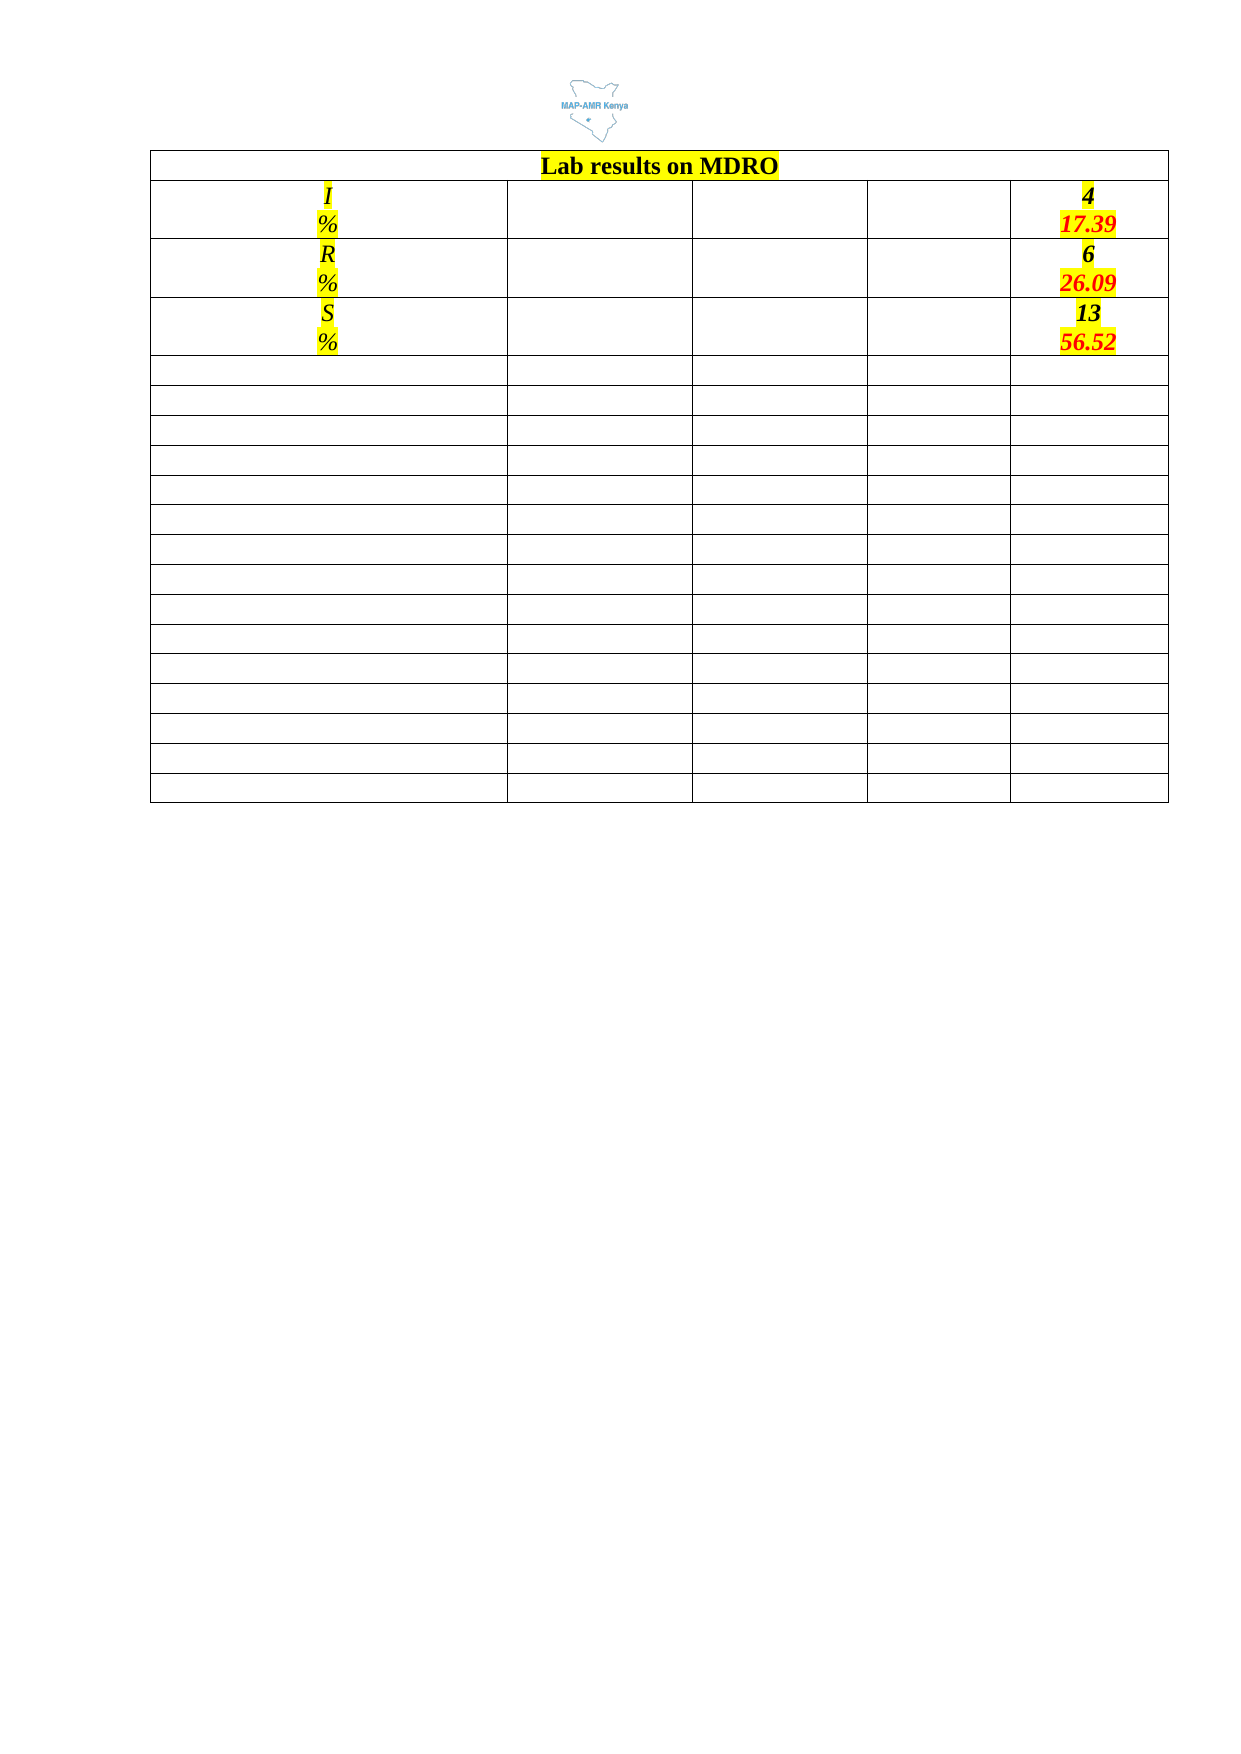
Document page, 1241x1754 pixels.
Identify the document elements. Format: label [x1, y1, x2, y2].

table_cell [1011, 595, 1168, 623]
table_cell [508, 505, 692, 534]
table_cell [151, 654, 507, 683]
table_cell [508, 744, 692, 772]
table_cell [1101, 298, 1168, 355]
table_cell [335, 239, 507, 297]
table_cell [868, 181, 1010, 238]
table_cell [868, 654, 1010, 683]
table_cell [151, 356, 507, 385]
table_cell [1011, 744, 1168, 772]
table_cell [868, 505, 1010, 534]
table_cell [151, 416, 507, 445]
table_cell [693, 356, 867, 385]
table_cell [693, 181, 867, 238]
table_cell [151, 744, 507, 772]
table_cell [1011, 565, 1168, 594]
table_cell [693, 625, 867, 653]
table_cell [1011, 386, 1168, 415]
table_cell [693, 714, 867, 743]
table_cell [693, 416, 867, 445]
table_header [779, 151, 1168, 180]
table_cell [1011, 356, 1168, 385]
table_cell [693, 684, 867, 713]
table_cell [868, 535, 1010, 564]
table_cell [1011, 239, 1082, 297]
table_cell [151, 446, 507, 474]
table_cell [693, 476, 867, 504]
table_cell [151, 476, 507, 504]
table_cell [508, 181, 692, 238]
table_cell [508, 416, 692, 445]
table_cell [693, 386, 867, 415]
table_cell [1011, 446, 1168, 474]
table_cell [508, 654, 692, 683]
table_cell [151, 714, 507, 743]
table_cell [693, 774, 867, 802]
picture [556, 73, 632, 148]
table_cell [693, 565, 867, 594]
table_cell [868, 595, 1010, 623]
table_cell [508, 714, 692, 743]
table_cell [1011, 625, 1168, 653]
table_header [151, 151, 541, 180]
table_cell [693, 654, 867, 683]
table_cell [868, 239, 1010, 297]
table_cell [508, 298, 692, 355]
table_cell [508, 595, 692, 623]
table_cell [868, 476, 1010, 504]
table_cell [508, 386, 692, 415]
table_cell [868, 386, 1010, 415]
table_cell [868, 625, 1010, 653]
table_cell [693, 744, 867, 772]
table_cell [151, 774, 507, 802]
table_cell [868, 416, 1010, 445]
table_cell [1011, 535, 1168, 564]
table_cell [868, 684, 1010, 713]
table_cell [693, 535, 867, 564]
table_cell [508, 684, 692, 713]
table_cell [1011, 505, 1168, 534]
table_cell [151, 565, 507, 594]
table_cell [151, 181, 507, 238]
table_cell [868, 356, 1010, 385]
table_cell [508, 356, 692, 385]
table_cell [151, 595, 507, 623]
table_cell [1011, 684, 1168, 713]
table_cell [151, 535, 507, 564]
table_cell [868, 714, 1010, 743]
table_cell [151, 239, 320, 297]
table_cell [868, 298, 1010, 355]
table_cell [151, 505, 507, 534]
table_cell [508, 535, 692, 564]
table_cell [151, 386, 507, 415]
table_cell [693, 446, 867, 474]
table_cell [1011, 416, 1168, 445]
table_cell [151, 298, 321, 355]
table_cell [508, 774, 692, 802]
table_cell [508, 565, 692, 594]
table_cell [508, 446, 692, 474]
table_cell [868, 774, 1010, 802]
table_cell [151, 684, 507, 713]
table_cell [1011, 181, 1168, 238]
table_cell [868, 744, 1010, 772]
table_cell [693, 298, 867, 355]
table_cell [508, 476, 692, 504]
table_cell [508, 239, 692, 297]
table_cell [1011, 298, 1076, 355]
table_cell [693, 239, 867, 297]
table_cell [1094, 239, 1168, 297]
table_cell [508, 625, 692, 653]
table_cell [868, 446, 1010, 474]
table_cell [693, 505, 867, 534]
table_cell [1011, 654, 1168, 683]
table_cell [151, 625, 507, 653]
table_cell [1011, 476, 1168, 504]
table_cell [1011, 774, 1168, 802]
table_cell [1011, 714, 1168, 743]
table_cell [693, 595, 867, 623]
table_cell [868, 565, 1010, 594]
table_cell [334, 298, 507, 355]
